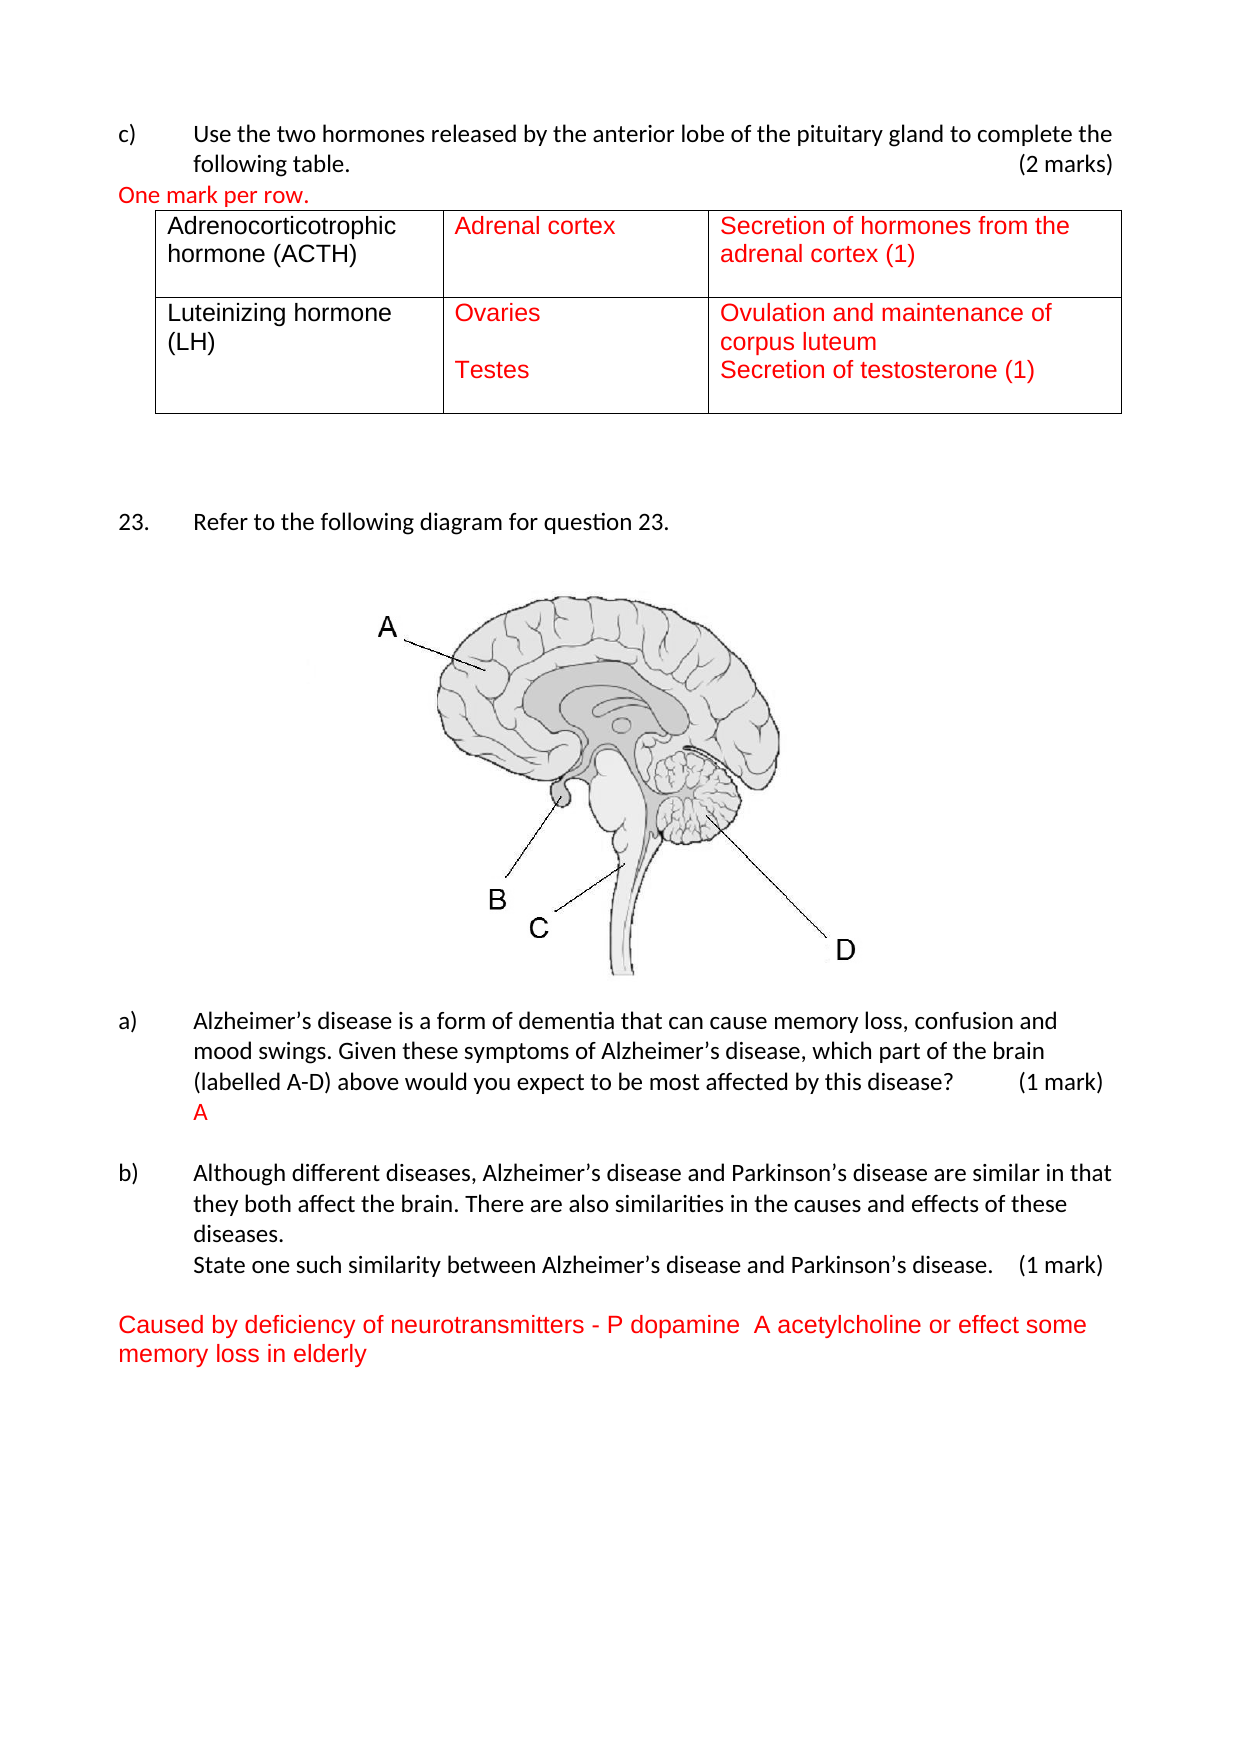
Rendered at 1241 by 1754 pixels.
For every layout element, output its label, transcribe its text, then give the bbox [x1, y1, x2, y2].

text One mark per row. [118, 179, 1122, 210]
table_cell Ovulation and maintenance of corpus luteum Secretion of testosterone (1) [709, 298, 1121, 413]
text b) Although different diseases, Alzheimer’s disease and Parkinson’s disease are similar in that they both affect the brain. There are also similarities in the causes and effects of these diseases. State one such similarity between Alzheimer’s disease and Parkinson’s disease. (1 mark) [118, 1157, 1122, 1279]
list Caused by deficiency of neurotransmitters - P dopamine A acetylcholine or effect some memory loss in elderly [118, 1310, 1122, 1368]
table_header Secretion of hormones from the adrenal cortex (1) [709, 211, 1121, 297]
text 23. Refer to the following diagram for question 23. [118, 506, 1122, 536]
text c) Use the two hormones released by the anterior lobe of the pituitary gland to complete the following table. (2 marks) [118, 118, 1122, 179]
table_cell Ovaries Testes [444, 298, 708, 413]
table_cell Luteinizing hormone (LH) [156, 298, 443, 413]
text A [193, 1096, 1122, 1127]
text a) Alzheimer’s disease is a form of dementia that can cause memory loss, confusion and mood swings. Given these symptoms of Alzheimer’s disease, which part of the brain (labelled A-D) above would you expect to be most affected by this disease? (1 mark) [118, 1005, 1122, 1096]
table_header Adrenal cortex [444, 211, 708, 297]
table_header Adrenocorticotrophic hormone (ACTH) [156, 211, 443, 297]
